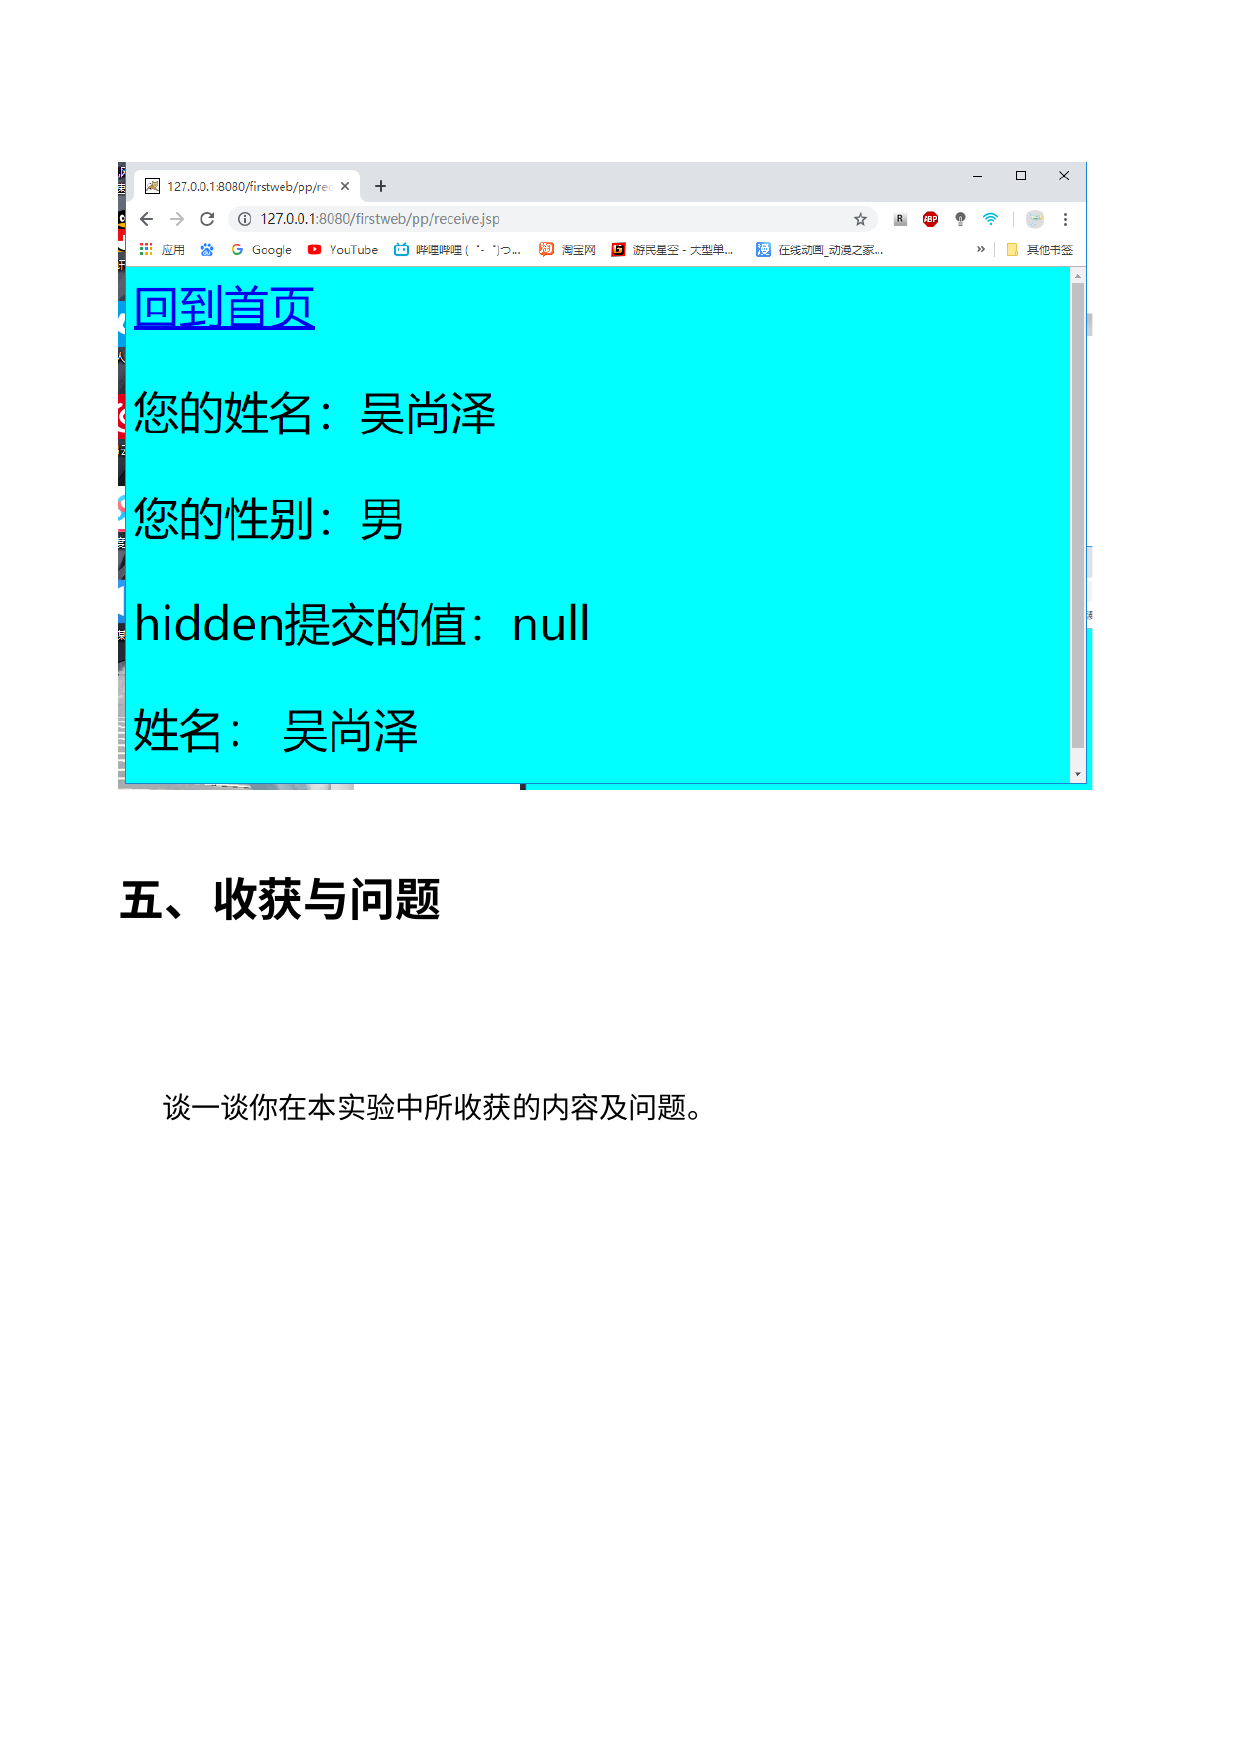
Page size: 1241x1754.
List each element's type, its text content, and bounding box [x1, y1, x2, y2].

subtitle 收获与问题 [118, 847, 1093, 945]
picture [118, 162, 1093, 790]
text 谈一谈你在本实验中所收获的内容及问题。 [162, 1073, 1093, 1138]
